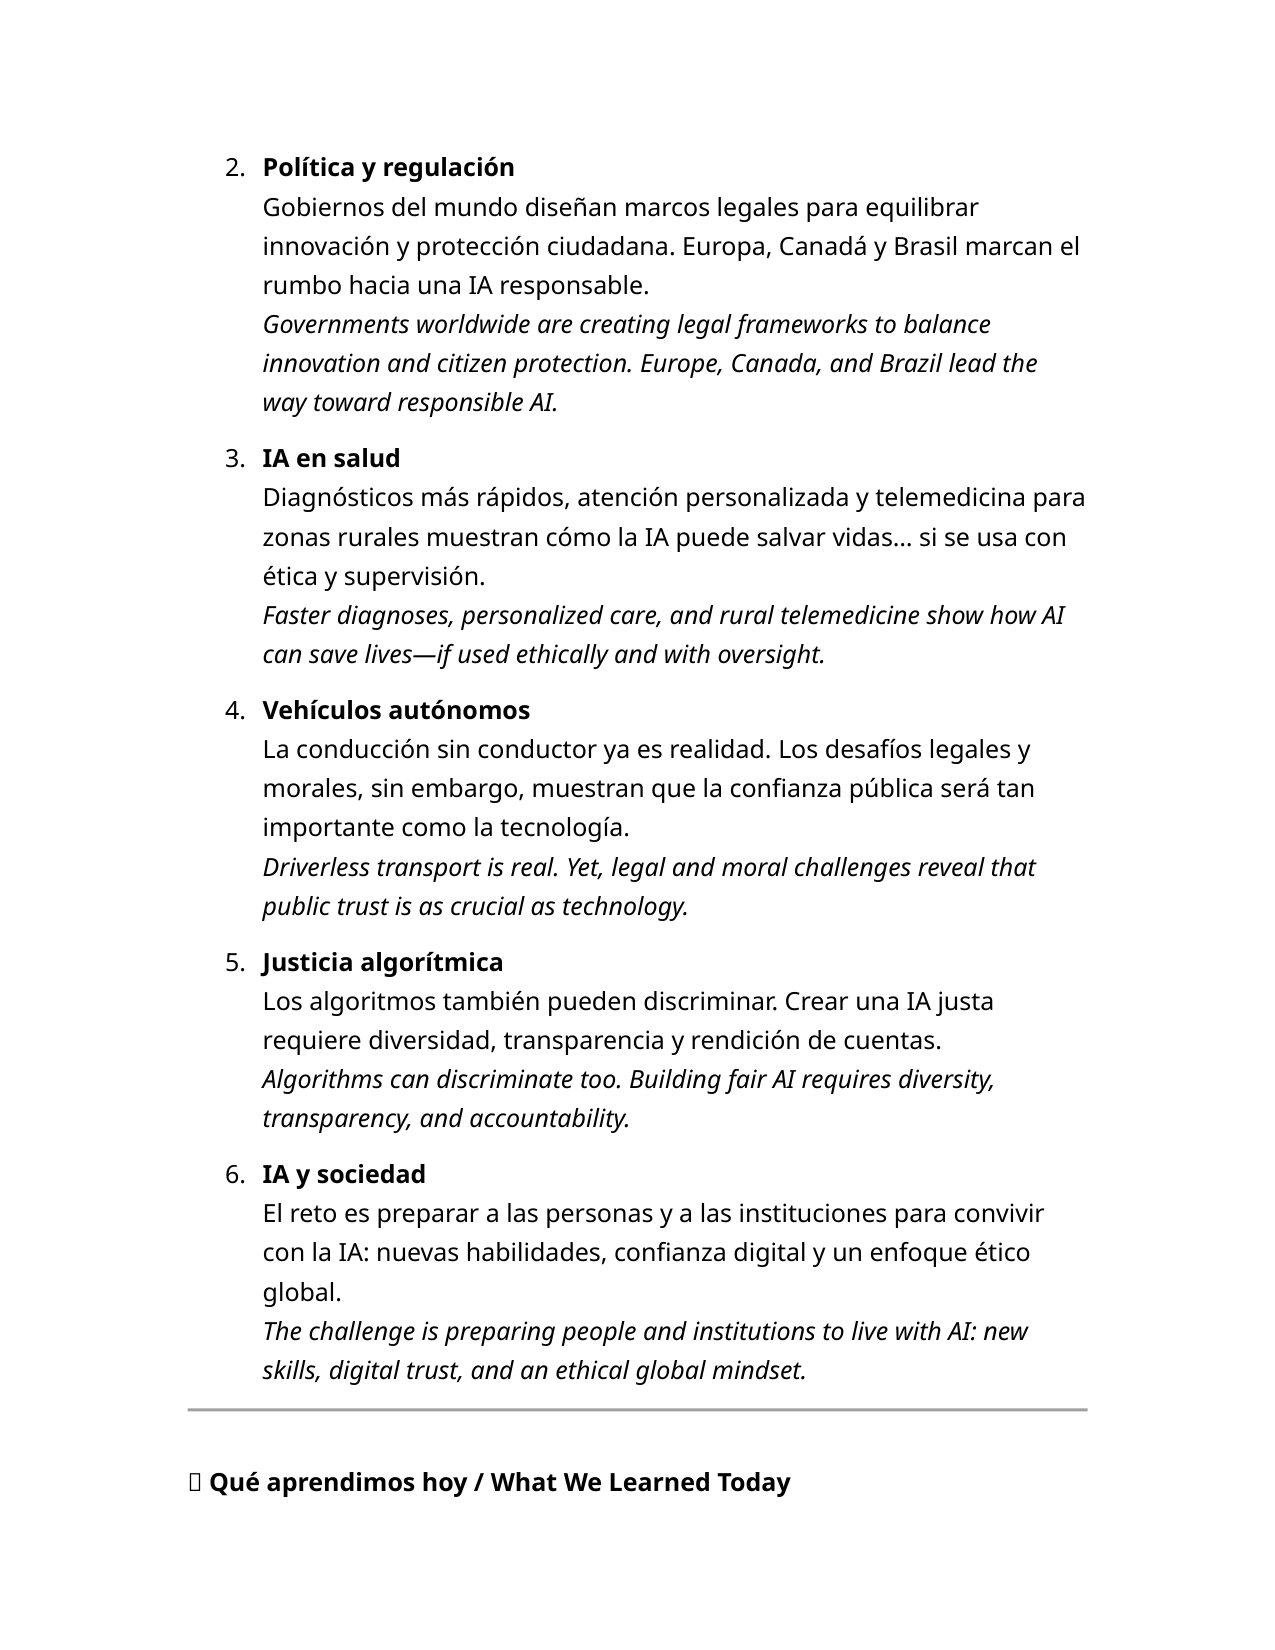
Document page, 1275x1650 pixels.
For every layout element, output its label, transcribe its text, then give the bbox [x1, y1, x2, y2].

list Vehículos autónomos La conducción sin conductor ya es realidad. Los desafíos legales y morales, sin embargo, muestran que la confianza pública será tan importante como la tecnología. Driverless transport is real. Yet, legal and moral challenges reveal that public trust is as crucial as technology. [225, 692, 1087, 922]
list IA y sociedad El reto es preparar a las personas y a las instituciones para convivir con la IA: nuevas habilidades, confianza digital y un enfoque ético global. The challenge is preparing people and institutions to live with AI: new skills, digital trust, and an ethical global mindset. [225, 1157, 1087, 1387]
list IA en salud Diagnósticos más rápidos, atención personalizada y telemedicina para zonas rurales muestran cómo la IA puede salvar vidas… si se usa con ética y supervisión. Faster diagnoses, personalized care, and rural telemedicine show how AI can save lives—if used ethically and with oversight. [225, 441, 1087, 671]
list Política y regulación Gobiernos del mundo diseñan marcos legales para equilibrar innovación y protección ciudadana. Europa, Canadá y Brasil marcan el rumbo hacia una IA responsable. Governments worldwide are creating legal frameworks to balance innovation and citizen protection. Europe, Canada, and Brazil lead the way toward responsible AI. [225, 150, 1087, 419]
list Justicia algorítmica Los algoritmos también pueden discriminar. Crear una IA justa requiere diversidad, transparencia y rendición de cuentas. Algorithms can discriminate too. Building fair AI requires diversity, transparency, and accountability. [225, 944, 1087, 1135]
text 💬 Qué aprendimos hoy / What We Learned Today [187, 1464, 1087, 1498]
